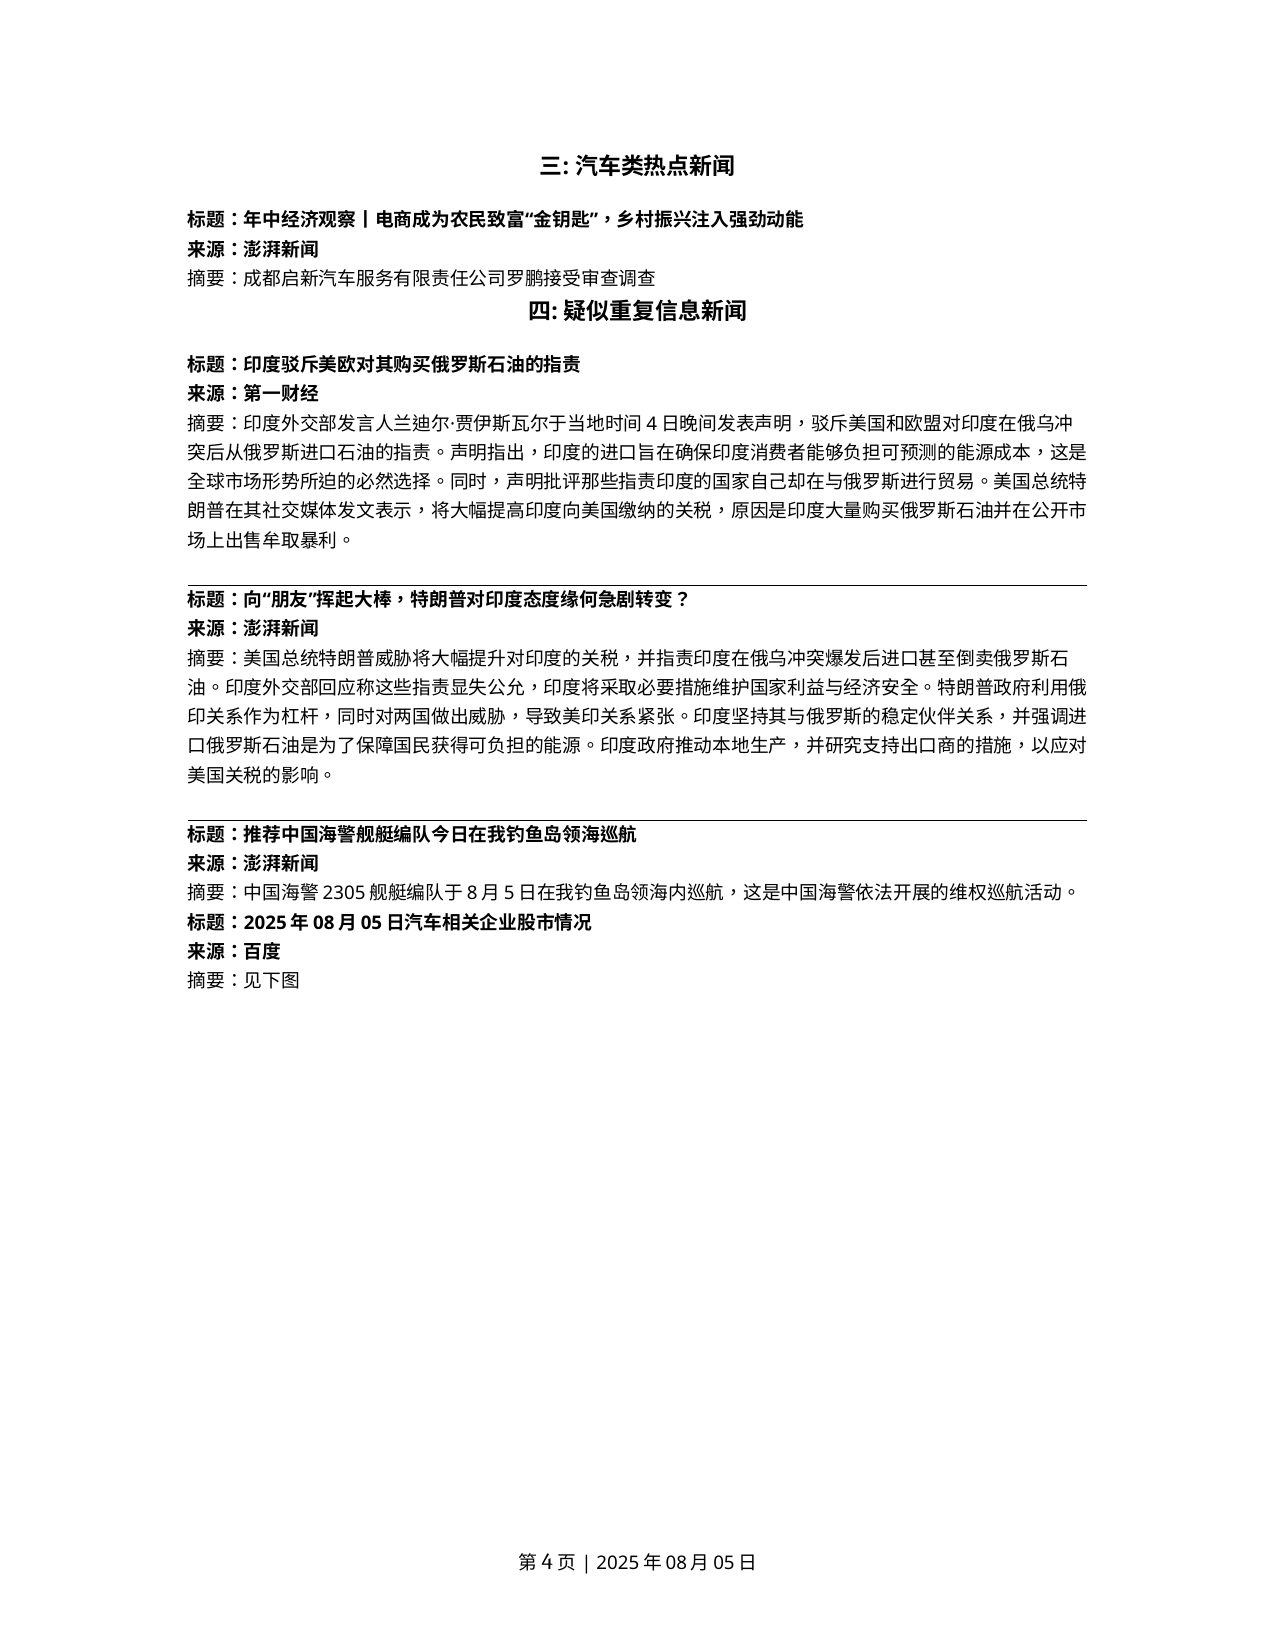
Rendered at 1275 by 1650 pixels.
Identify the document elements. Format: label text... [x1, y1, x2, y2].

text 摘要：美国总统特朗普威胁将大幅提升对印度的关税，并指责印度在俄乌冲突爆发后进口甚至倒卖俄罗斯石油。印度外交部回应称这些指责显失公允，印度将采取必要措施维护国家利益与经济安全。特朗普政府利用俄印关系作为杠杆，同时对两国做出威胁，导致美印关系紧张。印度坚持其与俄罗斯的稳定伙伴关系，并强调进口俄罗斯石油是为了保障国民获得可负担的能源。印度政府推动本地生产，并研究支持出口商的措施，以应对美国关税的影响。 [187, 645, 1087, 787]
text 标题：年中经济观察丨电商成为农民致富“金钥匙”，乡村振兴注入强劲动能 [187, 207, 1087, 232]
text 来源：百度 [187, 938, 1087, 964]
text 标题：印度驳斥美欧对其购买俄罗斯石油的指责 [187, 351, 1087, 377]
text 标题：向“朋友”挥起大棒，特朗普对印度态度缘何急剧转变？ [187, 586, 1087, 612]
text 标题：推荐中国海警舰艇编队今日在我钓鱼岛领海巡航 [187, 821, 1087, 847]
text 四: 疑似重复信息新闻 [187, 294, 1087, 326]
text 来源：澎湃新闻 [187, 616, 1087, 641]
text 来源：澎湃新闻 [187, 236, 1087, 262]
text 摘要：见下图 [187, 967, 1087, 993]
text 摘要：中国海警2305舰艇编队于8月5日在我钓鱼岛领海内巡航，这是中国海警依法开展的维权巡航活动。 [187, 880, 1087, 905]
text 三: 汽车类热点新闻 [187, 150, 1087, 181]
text 来源：第一财经 [187, 381, 1087, 406]
text 标题：2025年08月05日汽车相关企业股市情况 [187, 909, 1087, 934]
text 来源：澎湃新闻 [187, 850, 1087, 876]
text 摘要：成都启新汽车服务有限责任公司罗鹏接受审查调查 [187, 265, 1087, 291]
text 摘要：印度外交部发言人兰迪尔·贾伊斯瓦尔于当地时间4日晚间发表声明，驳斥美国和欧盟对印度在俄乌冲突后从俄罗斯进口石油的指责。声明指出，印度的进口旨在确保印度消费者能够负担可预测的能源成本，这是全球市场形势所迫的必然选择。同时，声明批评那些指责印度的国家自己却在与俄罗斯进行贸易。美国总统特朗普在其社交媒体发文表示，将大幅提高印度向美国缴纳的关税，原因是印度大量购买俄罗斯石油并在公开市场上出售牟取暴利。 [187, 410, 1087, 552]
